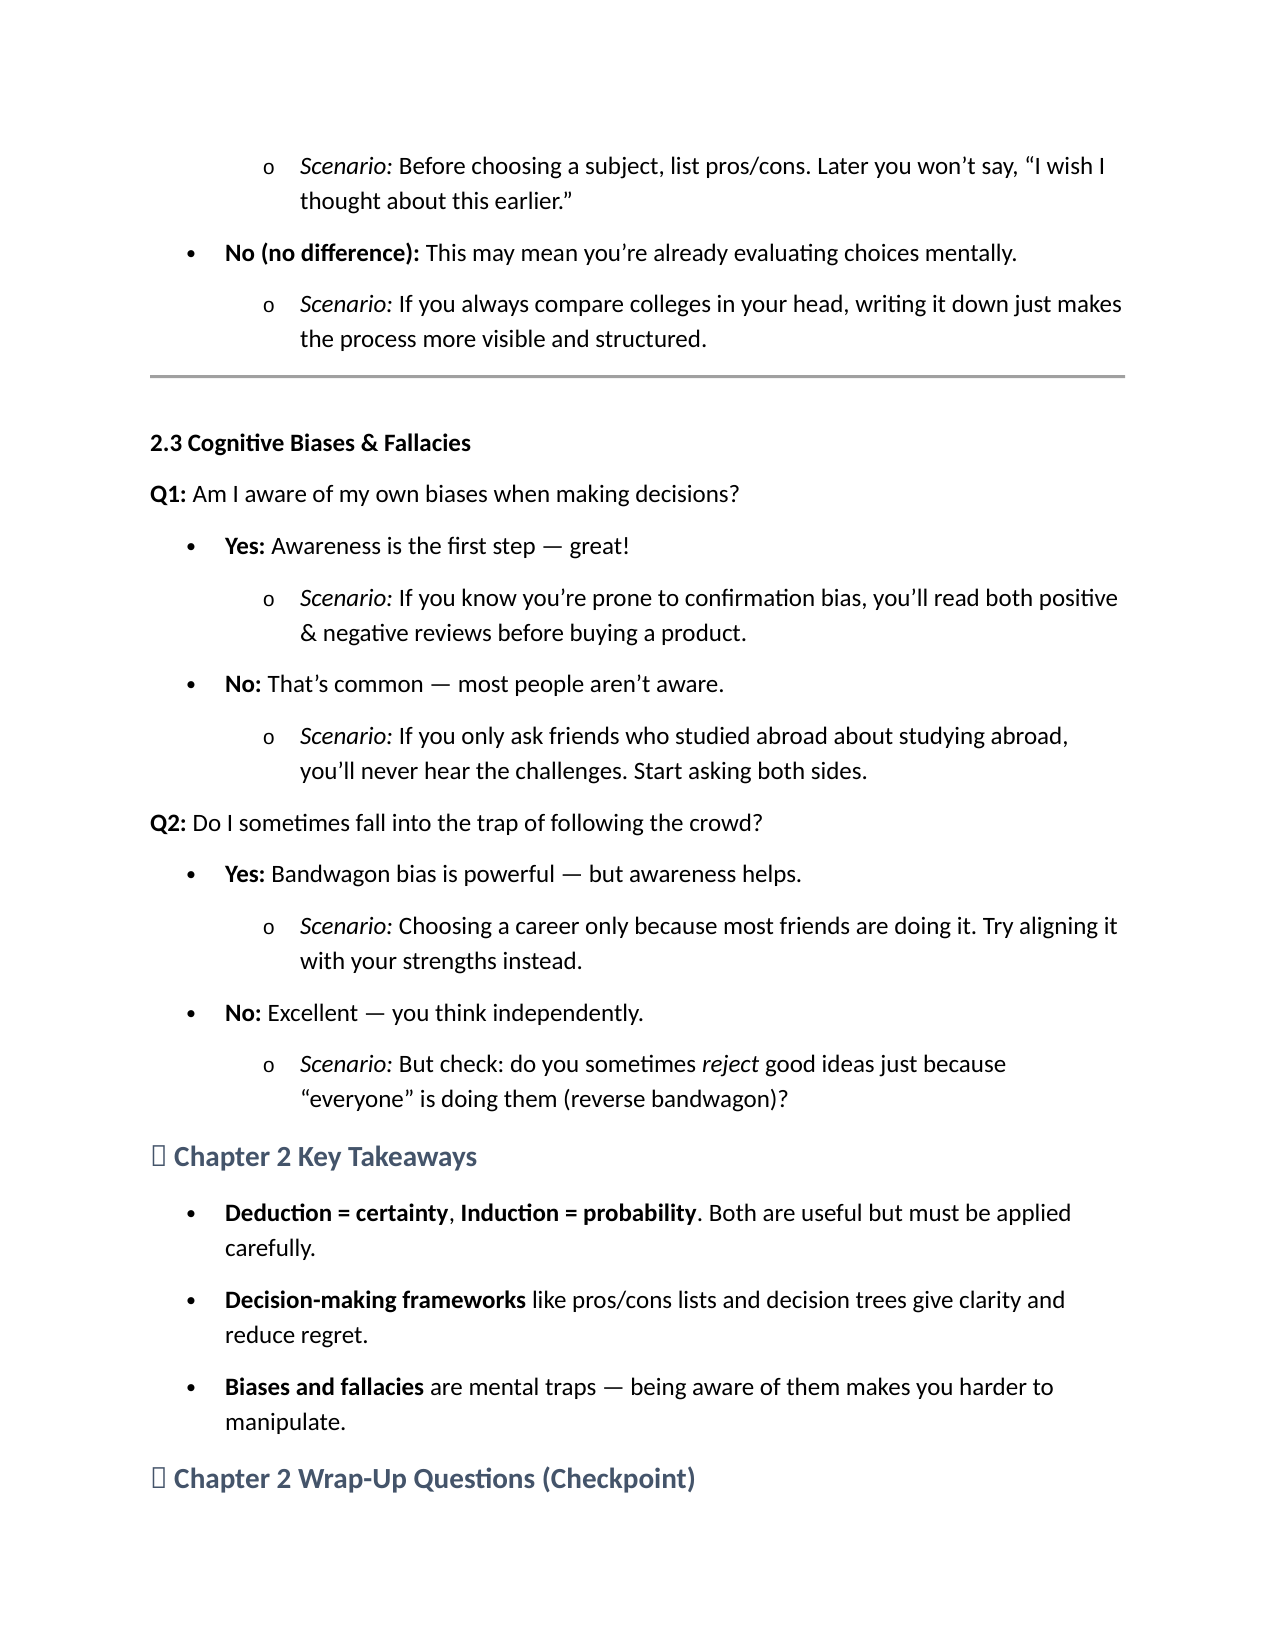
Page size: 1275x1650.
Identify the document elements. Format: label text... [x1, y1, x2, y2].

list Yes: Awareness is the first step — great! [187, 530, 1125, 561]
list Scenario: Choosing a career only because most friends are doing it. Try aligning it with your strengths instead. [262, 910, 1125, 976]
text Q1: Am I aware of my own biases when making decisions? [150, 478, 1125, 509]
list Scenario: If you only ask friends who studied abroad about studying abroad, you’ll never hear the challenges. Start asking both sides. [262, 720, 1125, 786]
text 📌 Chapter 2 Wrap-Up Questions (Checkpoint) [150, 1457, 1125, 1497]
list Deduction = certainty, Induction = probability. Both are useful but must be applied carefully. [187, 1197, 1125, 1263]
list Scenario: Before choosing a subject, list pros/cons. Later you won’t say, “I wish I thought about this earlier.” [262, 150, 1125, 216]
list No (no difference): This may mean you’re already evaluating choices mentally. [187, 237, 1125, 267]
list Scenario: If you always compare colleges in your head, writing it down just makes the process more visible and structured. [262, 288, 1125, 354]
list Scenario: But check: do you sometimes reject good ideas just because “everyone” is doing them (reverse bandwagon)? [262, 1048, 1125, 1114]
text ✅ Chapter 2 Key Takeaways [150, 1135, 1125, 1175]
text 2.3 Cognitive Biases & Fallacies [150, 427, 1125, 457]
list Scenario: If you know you’re prone to confirmation bias, you’ll read both positive & negative reviews before buying a product. [262, 582, 1125, 647]
list Decision-making frameworks like pros/cons lists and decision trees give clarity and reduce regret. [187, 1284, 1125, 1349]
text Q2: Do I sometimes fall into the trap of following the crowd? [150, 807, 1125, 837]
list Biases and fallacies are mental traps — being aware of them makes you harder to manipulate. [187, 1371, 1125, 1436]
list Yes: Bandwagon bias is powerful — but awareness helps. [187, 858, 1125, 889]
list No: That’s common — most people aren’t aware. [187, 668, 1125, 699]
list No: Excellent — you think independently. [187, 997, 1125, 1027]
